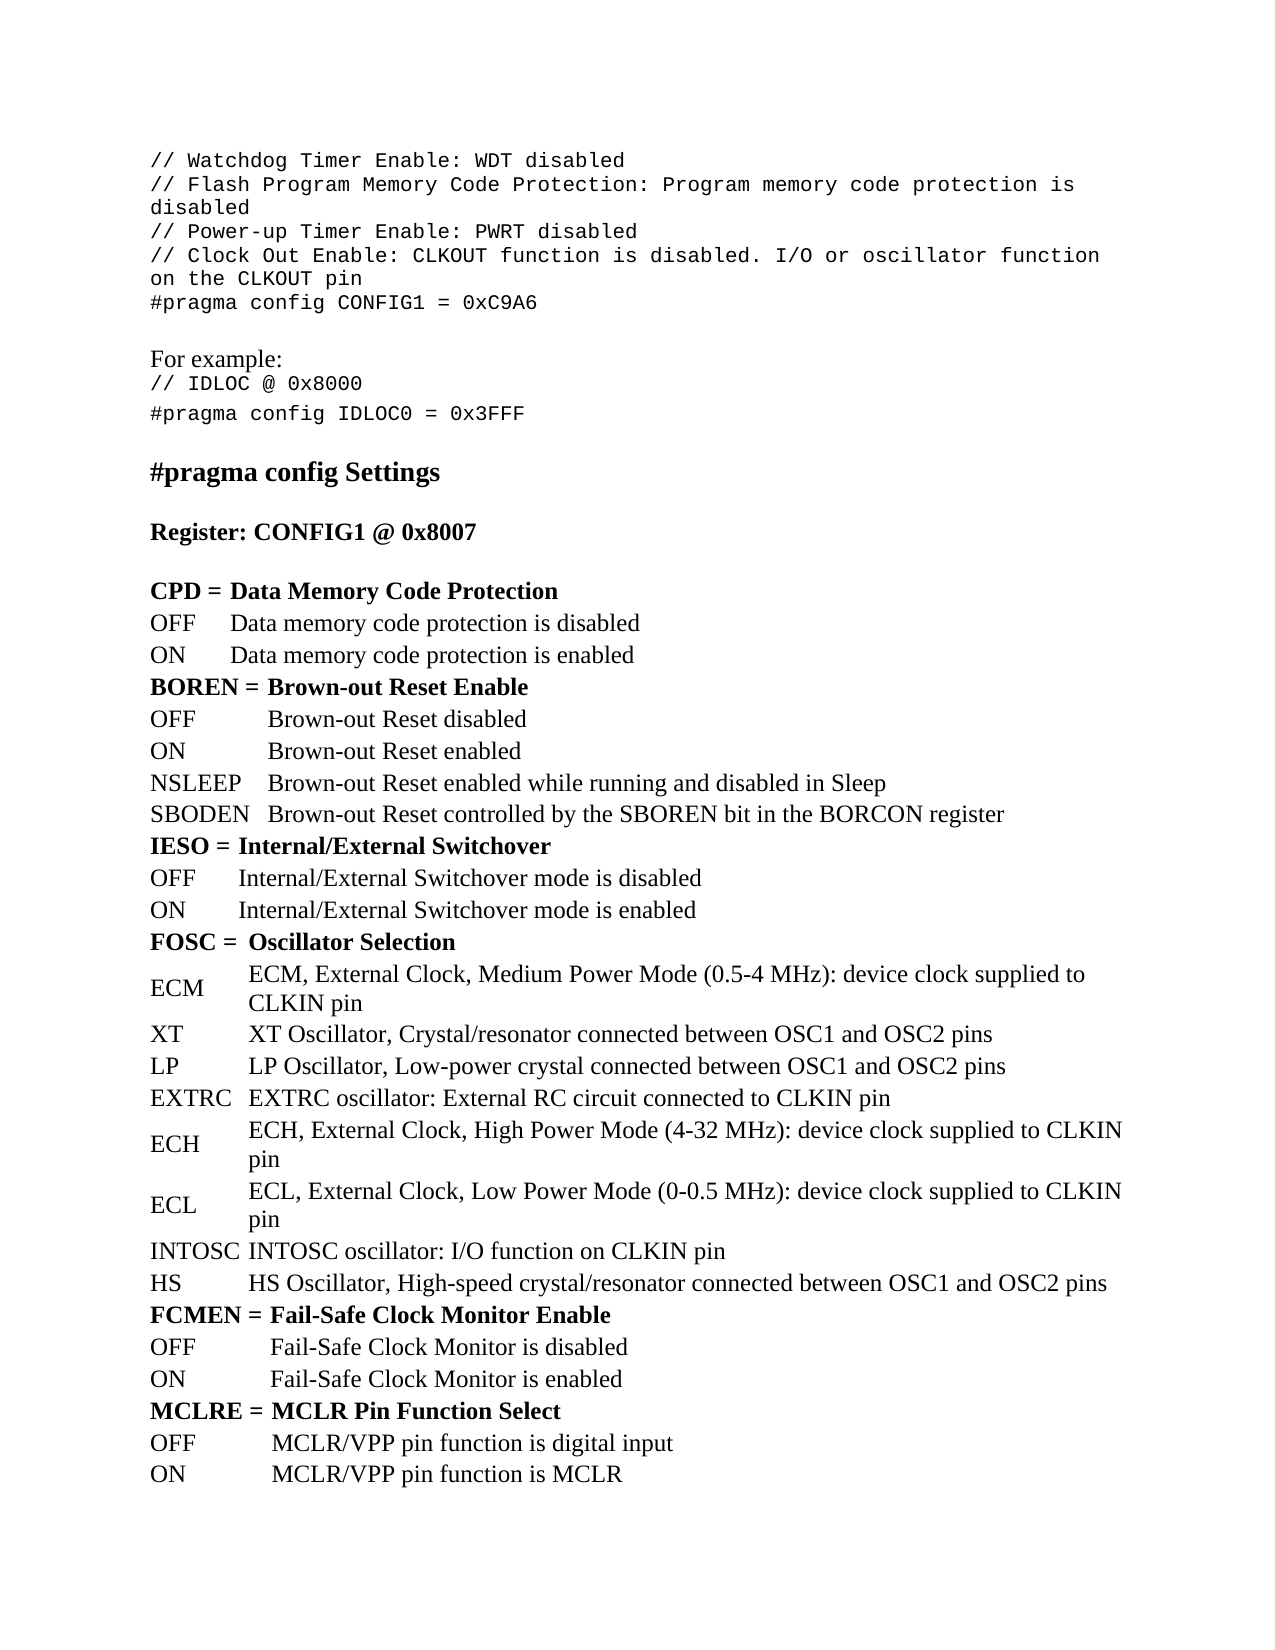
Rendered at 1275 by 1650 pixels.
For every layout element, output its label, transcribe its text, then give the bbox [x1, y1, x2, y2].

table_header BOREN = [149, 671, 266, 702]
table_cell NSLEEP [149, 766, 266, 798]
table_cell LP [149, 1050, 247, 1082]
table_header MCLR Pin Function Select [270, 1394, 680, 1426]
table_header CPD = [149, 575, 228, 607]
table_cell INTOSC [149, 1235, 247, 1267]
table_cell OFF [149, 862, 236, 894]
table_cell SBODEN [149, 798, 266, 830]
table_cell ON [149, 639, 228, 671]
table_cell Brown-out Reset controlled by the SBOREN bit in the BORCON register [266, 798, 1011, 830]
table_cell Brown-out Reset enabled while running and disabled in Sleep [266, 766, 1011, 798]
table_header Brown-out Reset Enable [266, 671, 1011, 702]
table_cell OFF [149, 1426, 270, 1458]
table_cell EXTRC oscillator: External RC circuit connected to CLKIN pin [247, 1082, 1133, 1114]
table_cell HS [149, 1267, 247, 1299]
table_cell Internal/External Switchover mode is disabled [236, 862, 708, 894]
table_cell LP Oscillator, Low-power crystal connected between OSC1 and OSC2 pins [247, 1050, 1133, 1082]
table_cell Data memory code protection is disabled [228, 607, 646, 639]
table_cell EXTRC [149, 1082, 247, 1114]
table_cell ON [149, 1458, 270, 1490]
table_cell Fail-Safe Clock Monitor is disabled [269, 1331, 635, 1362]
table_cell HS Oscillator, High-speed crystal/resonator connected between OSC1 and OSC2 pins [247, 1267, 1133, 1299]
table_cell ON [149, 894, 236, 926]
table_cell Brown-out Reset disabled [266, 703, 1011, 734]
table_cell OFF [149, 607, 228, 639]
table_cell ECL [149, 1174, 247, 1235]
table_cell MCLR/VPP pin function is digital input [270, 1426, 680, 1458]
table_cell ON [149, 1363, 268, 1394]
table_header FCMEN = [149, 1299, 268, 1331]
table_cell ECH, External Clock, High Power Mode (4-32 MHz): device clock supplied to CLKIN pin [247, 1114, 1133, 1174]
table_cell INTOSC oscillator: I/O function on CLKIN pin [247, 1235, 1133, 1267]
table_cell ON [149, 734, 266, 766]
table_header IESO = [149, 830, 236, 862]
table_cell Fail-Safe Clock Monitor is enabled [269, 1363, 635, 1394]
table_cell ECM [149, 958, 247, 1018]
table_header Internal/External Switchover [236, 830, 708, 862]
text Register: CONFIG1 @ 0x8007 [150, 517, 1125, 546]
table_cell XT Oscillator, Crystal/resonator connected between OSC1 and OSC2 pins [247, 1018, 1133, 1050]
table_cell ECL, External Clock, Low Power Mode (0-0.5 MHz): device clock supplied to CLKIN pin [247, 1174, 1133, 1235]
table_header Data Memory Code Protection [228, 575, 646, 607]
table_cell MCLR/VPP pin function is MCLR [270, 1458, 680, 1490]
table_cell ECH [149, 1114, 247, 1174]
table_header MCLRE = [149, 1394, 270, 1426]
table_cell Internal/External Switchover mode is enabled [236, 894, 708, 926]
table_cell OFF [149, 1331, 268, 1362]
table_cell OFF [149, 703, 266, 734]
table_cell ECM, External Clock, Medium Power Mode (0.5-4 MHz): device clock supplied to CLKIN pin [247, 958, 1133, 1018]
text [150, 150, 1125, 426]
table_header Oscillator Selection [247, 926, 1133, 957]
table_header Fail-Safe Clock Monitor Enable [269, 1299, 635, 1331]
table_cell Data memory code protection is enabled [228, 639, 646, 671]
table_cell XT [149, 1018, 247, 1050]
text #pragma config Settings [150, 455, 1125, 488]
table_header FOSC = [149, 926, 247, 957]
table_cell Brown-out Reset enabled [266, 734, 1011, 766]
